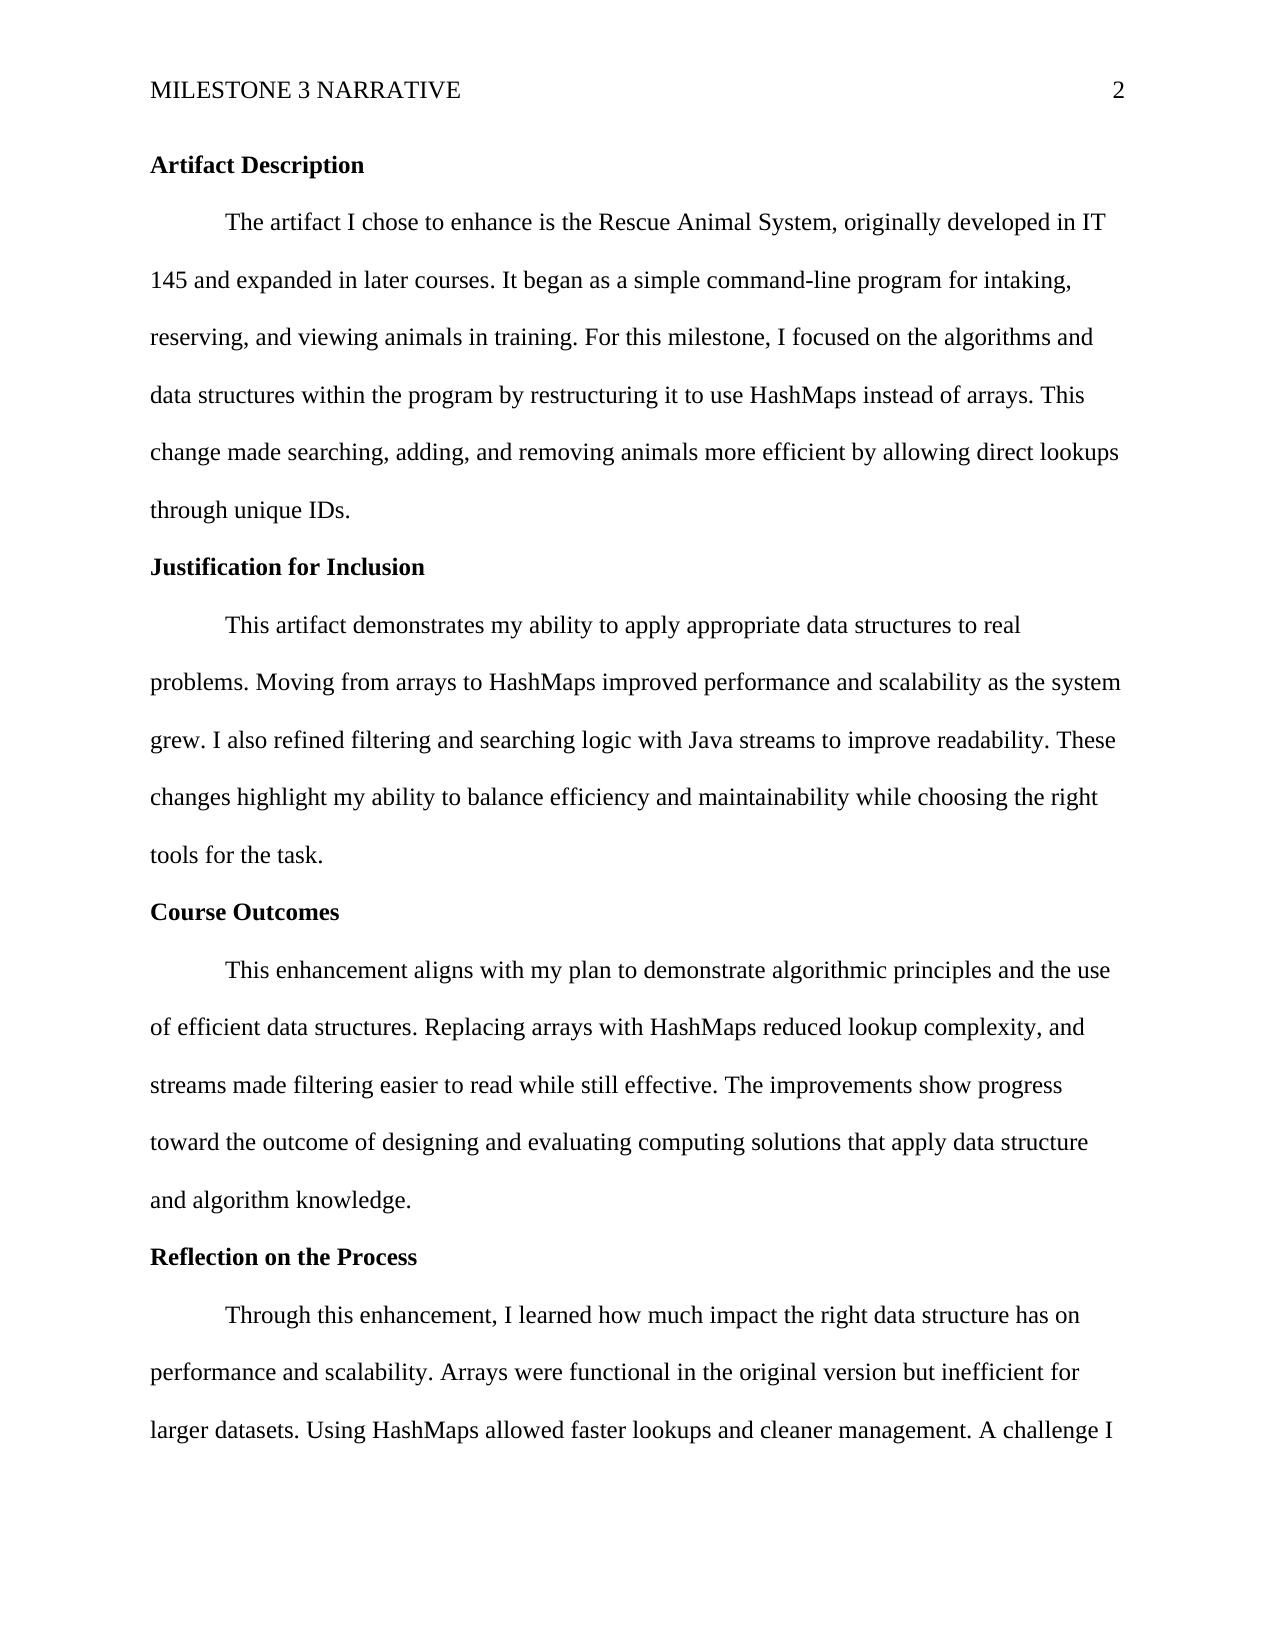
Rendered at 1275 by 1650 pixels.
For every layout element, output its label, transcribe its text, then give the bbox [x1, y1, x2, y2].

text Reflection on the Process [150, 1242, 1125, 1271]
text The artifact I chose to enhance is the Rescue Animal System, originally developed in IT 145 and expanded in later courses. It began as a simple command-line program for intaking, reserving, and viewing animals in training. For this milestone, I focused on the algorithms and data structures within the program by restructuring it to use HashMaps instead of arrays. This change made searching, adding, and removing animals more efficient by allowing direct lookups through unique IDs. [150, 207, 1125, 524]
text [150, 1300, 1125, 1444]
text Course Outcomes [150, 897, 1125, 926]
text This artifact demonstrates my ability to apply appropriate data structures to real problems. Moving from arrays to HashMaps improved performance and scalability as the system grew. I also refined filtering and searching logic with Java streams to improve readability. These changes highlight my ability to balance efficiency and maintainability while choosing the right tools for the task. [150, 610, 1125, 869]
text Justification for Inclusion [150, 552, 1125, 581]
text This enhancement aligns with my plan to demonstrate algorithmic principles and the use of efficient data structures. Replacing arrays with HashMaps reduced lookup complexity, and streams made filtering easier to read while still effective. The improvements show progress toward the outcome of designing and evaluating computing solutions that apply data structure and algorithm knowledge. [150, 955, 1125, 1214]
text Artifact Description [150, 150, 1125, 179]
